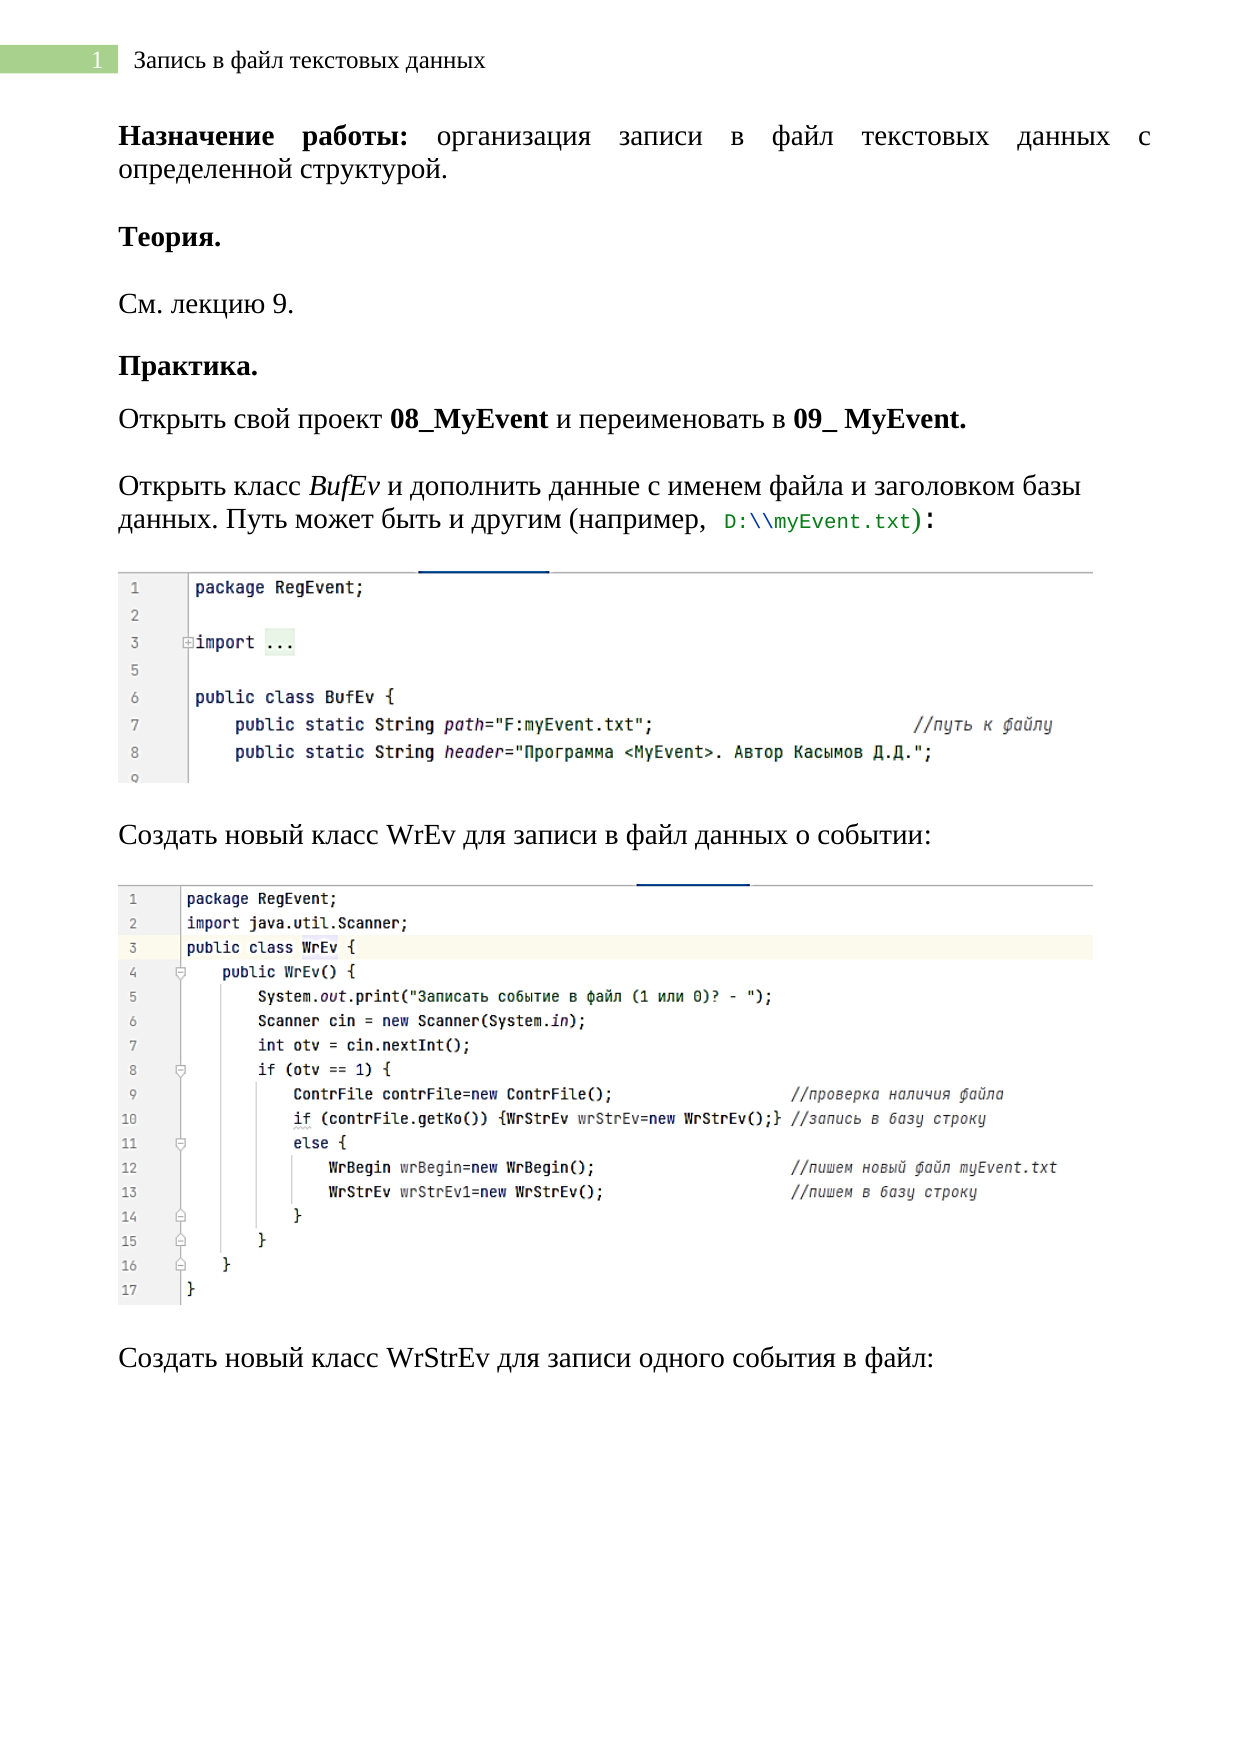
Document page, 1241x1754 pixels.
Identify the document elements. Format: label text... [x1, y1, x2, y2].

text Практика. [118, 348, 1152, 382]
text Открыть свой проект 08_MyEvent и переименовать в 09_ MyEvent. [118, 401, 1152, 434]
picture [118, 571, 1093, 783]
text Создать новый класс WrStrEv для записи одного события в файл: [118, 1340, 1152, 1373]
picture [118, 884, 1093, 1305]
text Назначение работы: организация записи в файл текстовых данных с определенной структурой. [118, 118, 1152, 185]
text Создать новый класс WrEv для записи в файл данных о событии: [118, 817, 1152, 851]
text См. лекцию 9. [118, 286, 1152, 319]
text Теория. [118, 219, 1152, 252]
text Открыть класс BufEv и дополнить данные с именем файла и заголовком базы данных. Путь может быть и другим (например, D:\\myEvent.txt): [118, 468, 1152, 538]
